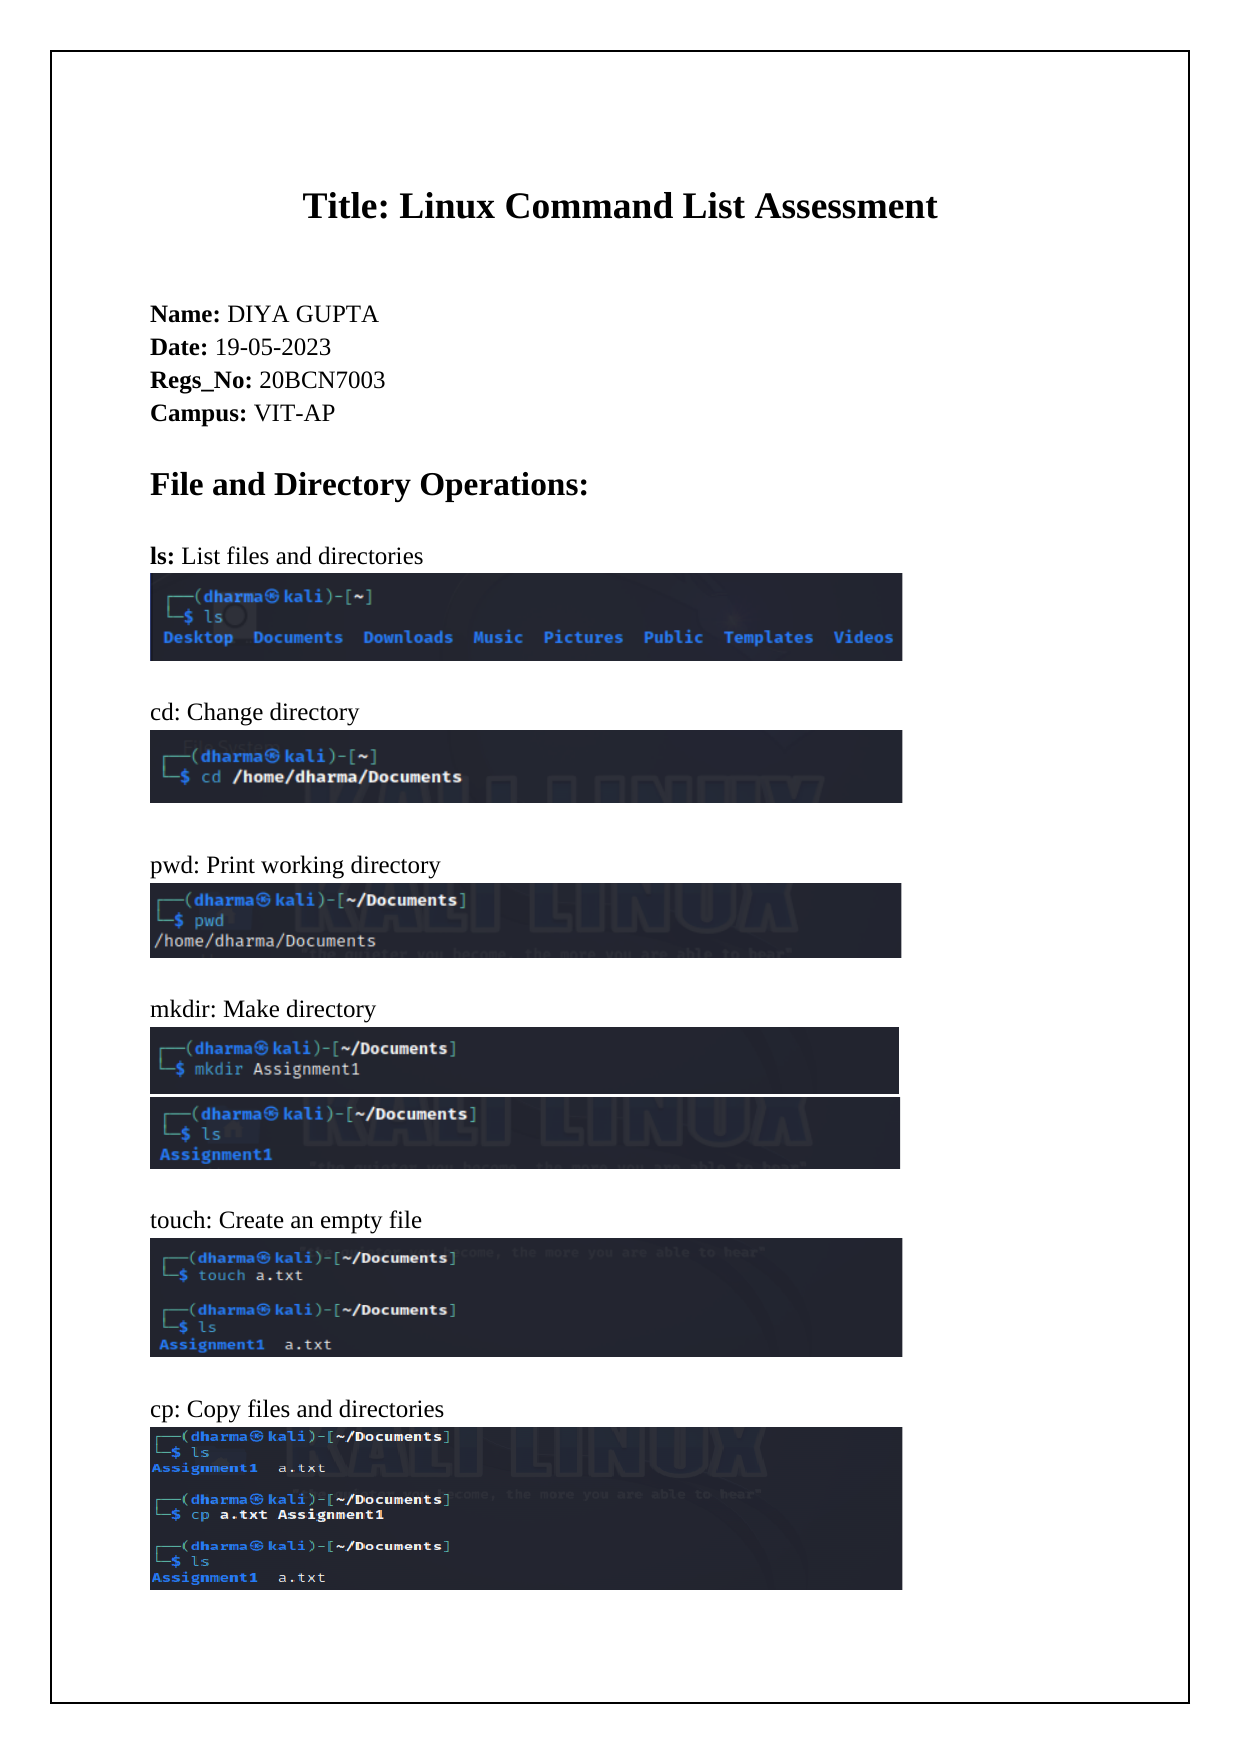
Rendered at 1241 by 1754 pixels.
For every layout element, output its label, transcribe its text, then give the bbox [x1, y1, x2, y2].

picture [150, 730, 903, 803]
text cd: Change directory [150, 697, 1090, 726]
picture [150, 1097, 901, 1169]
picture [150, 1027, 899, 1094]
text Campus: VIT-AP [150, 398, 1090, 426]
picture [150, 883, 902, 958]
text pwd: Print working directory [150, 850, 1090, 879]
text Title: Linux Command List Assessment [150, 183, 1090, 226]
text File and Directory Operations: [150, 464, 1090, 502]
text Regs_No: 20BCN7003 [150, 365, 1090, 393]
picture [150, 1427, 903, 1590]
text Name: DIYA GUPTA [150, 299, 1090, 327]
picture [150, 1238, 903, 1357]
picture [150, 573, 903, 661]
text ls: List files and directories [150, 541, 1090, 569]
text mkdir: Make directory [150, 994, 1090, 1023]
text touch: Create an empty file [150, 1205, 1090, 1234]
text Date: 19-05-2023 [150, 332, 1090, 360]
text cp: Copy files and directories [150, 1394, 1090, 1423]
